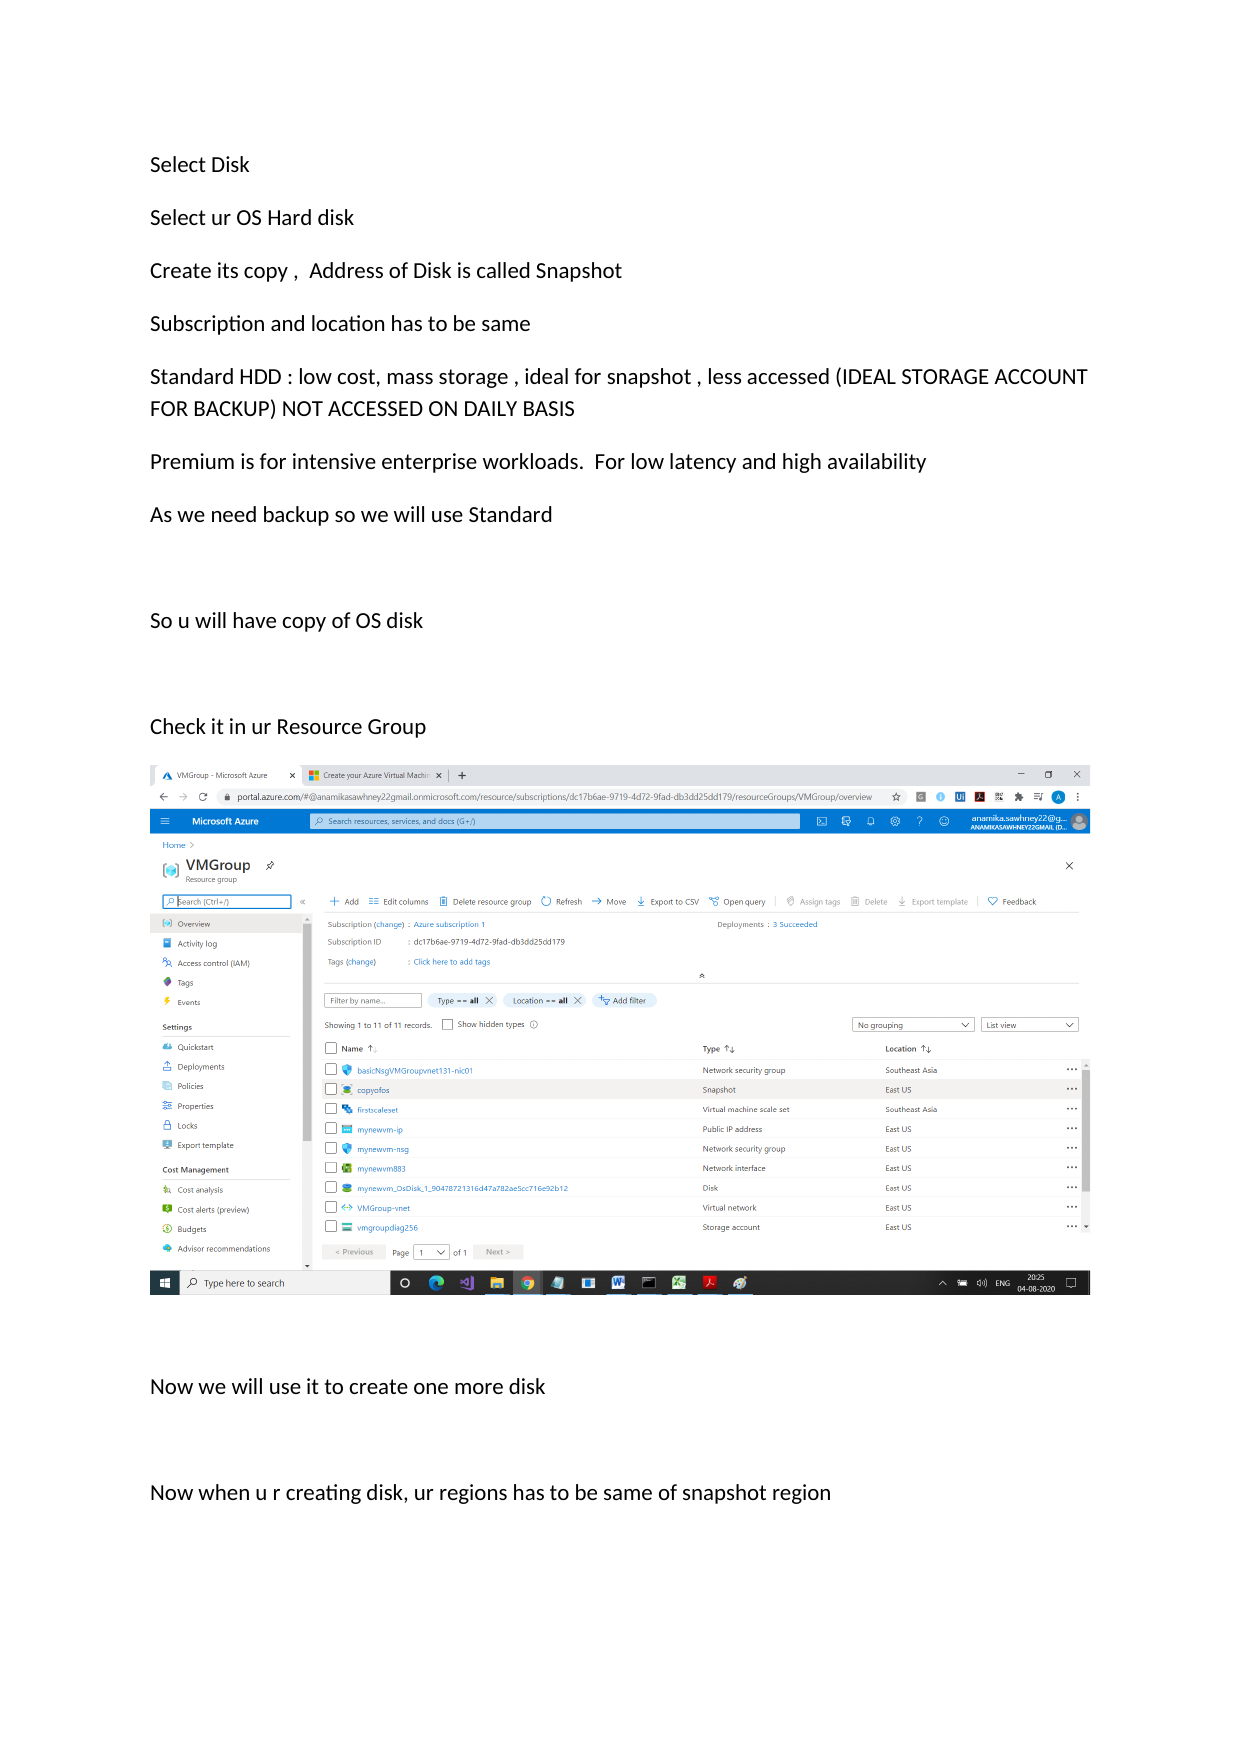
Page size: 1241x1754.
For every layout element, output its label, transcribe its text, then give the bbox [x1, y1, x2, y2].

picture [150, 765, 1091, 1295]
text Check it in ur Resource Group [150, 712, 1090, 740]
text Subscription and location has to be same [150, 309, 1090, 337]
text So u will have copy of OS disk [150, 606, 1090, 634]
text Standard HDD : low cost, mass storage , ideal for snapshot , less accessed (IDEAL STORAGE ACCOUNT FOR BACKUP) NOT ACCESSED ON DAILY BASIS [150, 362, 1090, 422]
text Now we will use it to create one more disk [150, 1372, 1090, 1400]
text As we need backup so we will use Standard [150, 500, 1090, 528]
text Select ur OS Hard disk [150, 203, 1090, 231]
text Now when u r creating disk, ur regions has to be same of snapshot region [150, 1478, 1090, 1506]
text Create its copy , Address of Disk is called Snapshot [150, 256, 1090, 284]
text Select Disk [150, 150, 1090, 178]
text Premium is for intensive enterprise workloads. For low latency and high availability [150, 447, 1090, 475]
